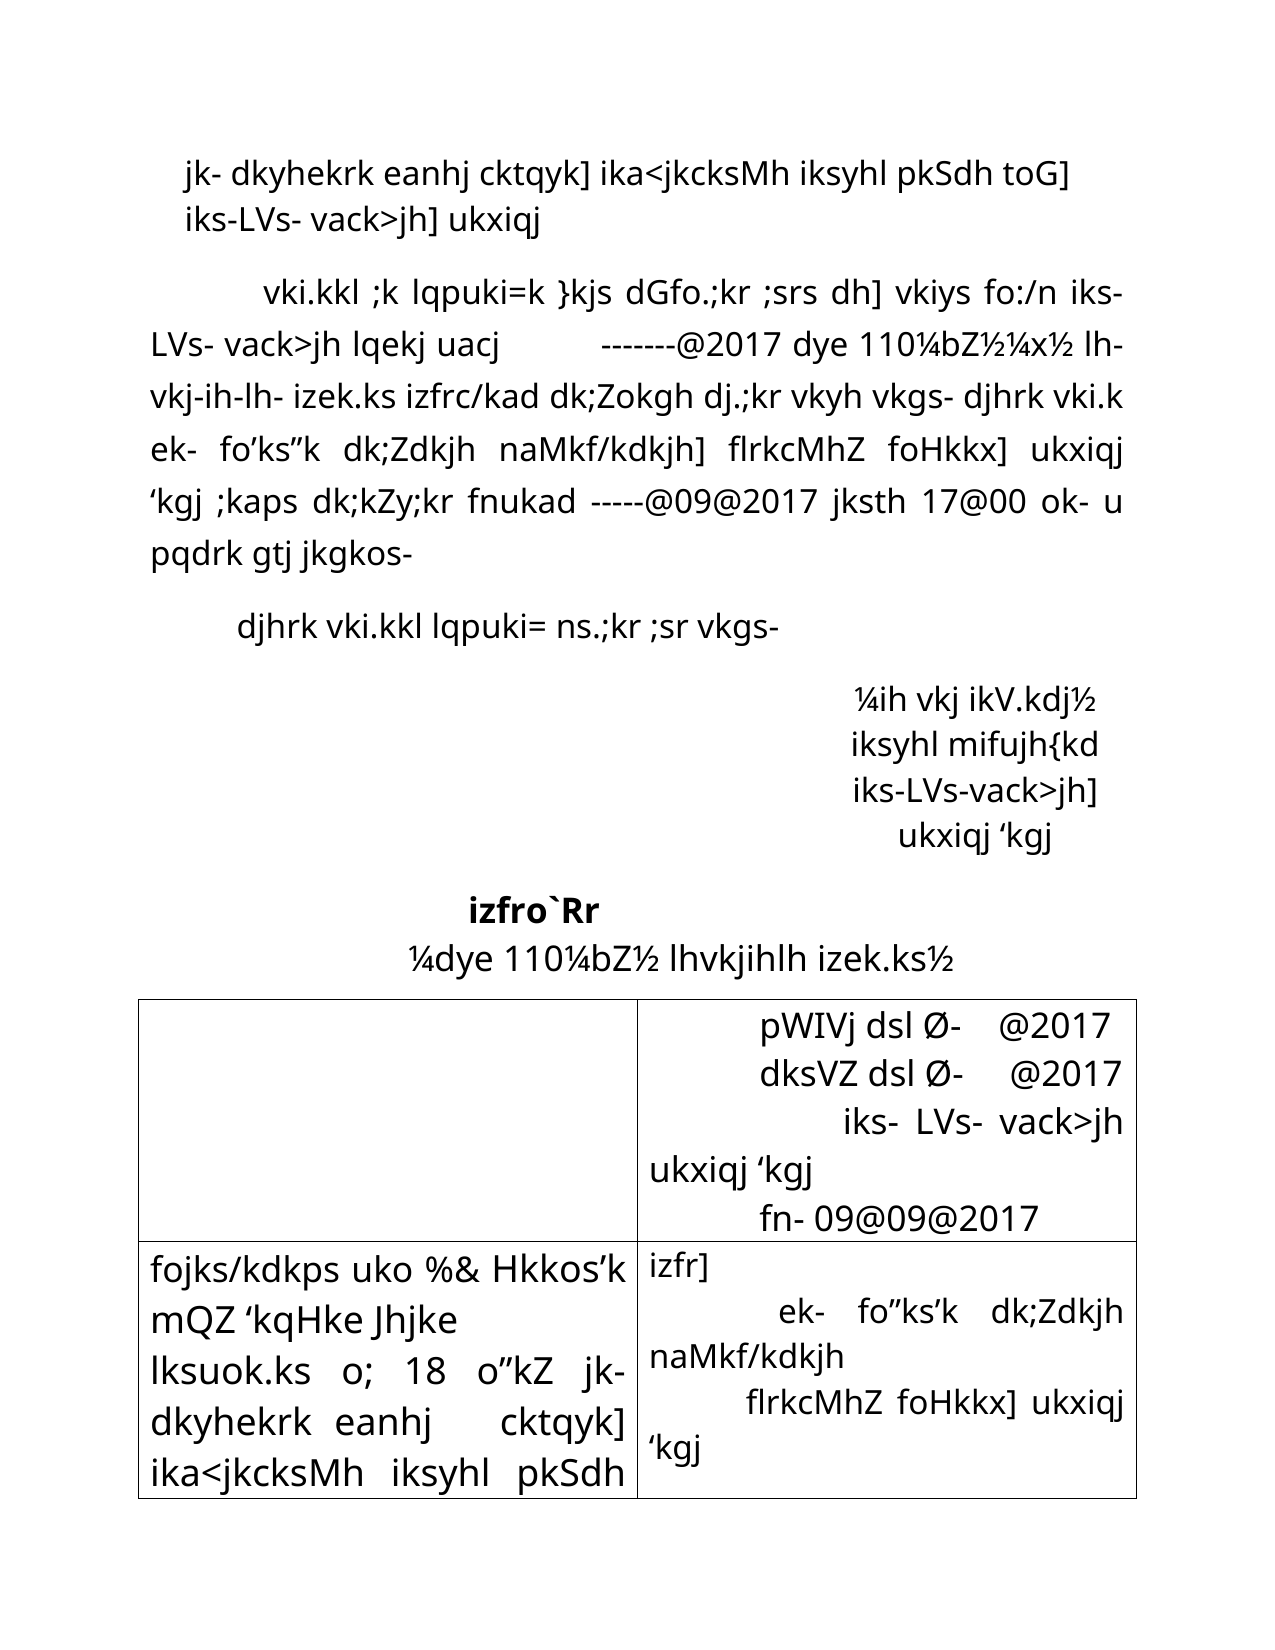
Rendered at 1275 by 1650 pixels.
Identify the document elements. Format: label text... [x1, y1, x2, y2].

text izfro`Rr [150, 886, 1125, 934]
text jk- dkyhekrk eanhj cktqyk] ika<jkcksMh iksyhl pkSdh toG] [150, 150, 1125, 195]
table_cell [638, 1242, 1136, 1497]
text ¼dye 110¼bZ½ lhvkjihlh izek.ks½ [150, 934, 1125, 982]
table_header [139, 1000, 637, 1241]
table_header pWIVj dsl Ø- @2017 dksVZ dsl Ø- @2017 iks- LVs- vack>jh ukxiqj ‘kgj fn- 09@09@2017 [638, 1000, 1136, 1241]
text djhrk vki.kkl lqpuki= ns.;kr ;sr vkgs- [150, 603, 1125, 648]
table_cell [139, 1242, 637, 1497]
text iks-LVs-vack>jh] ukxiqj ‘kgj [825, 767, 1125, 857]
text ¼ih vkj ikV.kdj½ [825, 676, 1125, 721]
text iks-LVs- vack>jh] ukxiqj [150, 195, 1125, 241]
text vki.kkl ;k lqpuki=k }kjs dGfo.;kr ;srs dh] vkiys fo:/n iks- LVs- vack>jh lqekj uacj -------@2017 dye 110¼bZ½¼x½ lh-vkj-ih-lh- izek.ks izfrc/kad dk;Zokgh dj.;kr vkyh vkgs- djhrk vki.k ek- fo’ks”k dk;Zdkjh naMkf/kdkjh] flrkcMhZ foHkkx] ukxiqj ‘kgj ;kaps dk;kZy;kr fnukad -----@09@2017 jksth 17@00 ok- u pqdrk gtj jkgkos- [150, 269, 1125, 575]
text iksyhl mifujh{kd [825, 721, 1125, 767]
